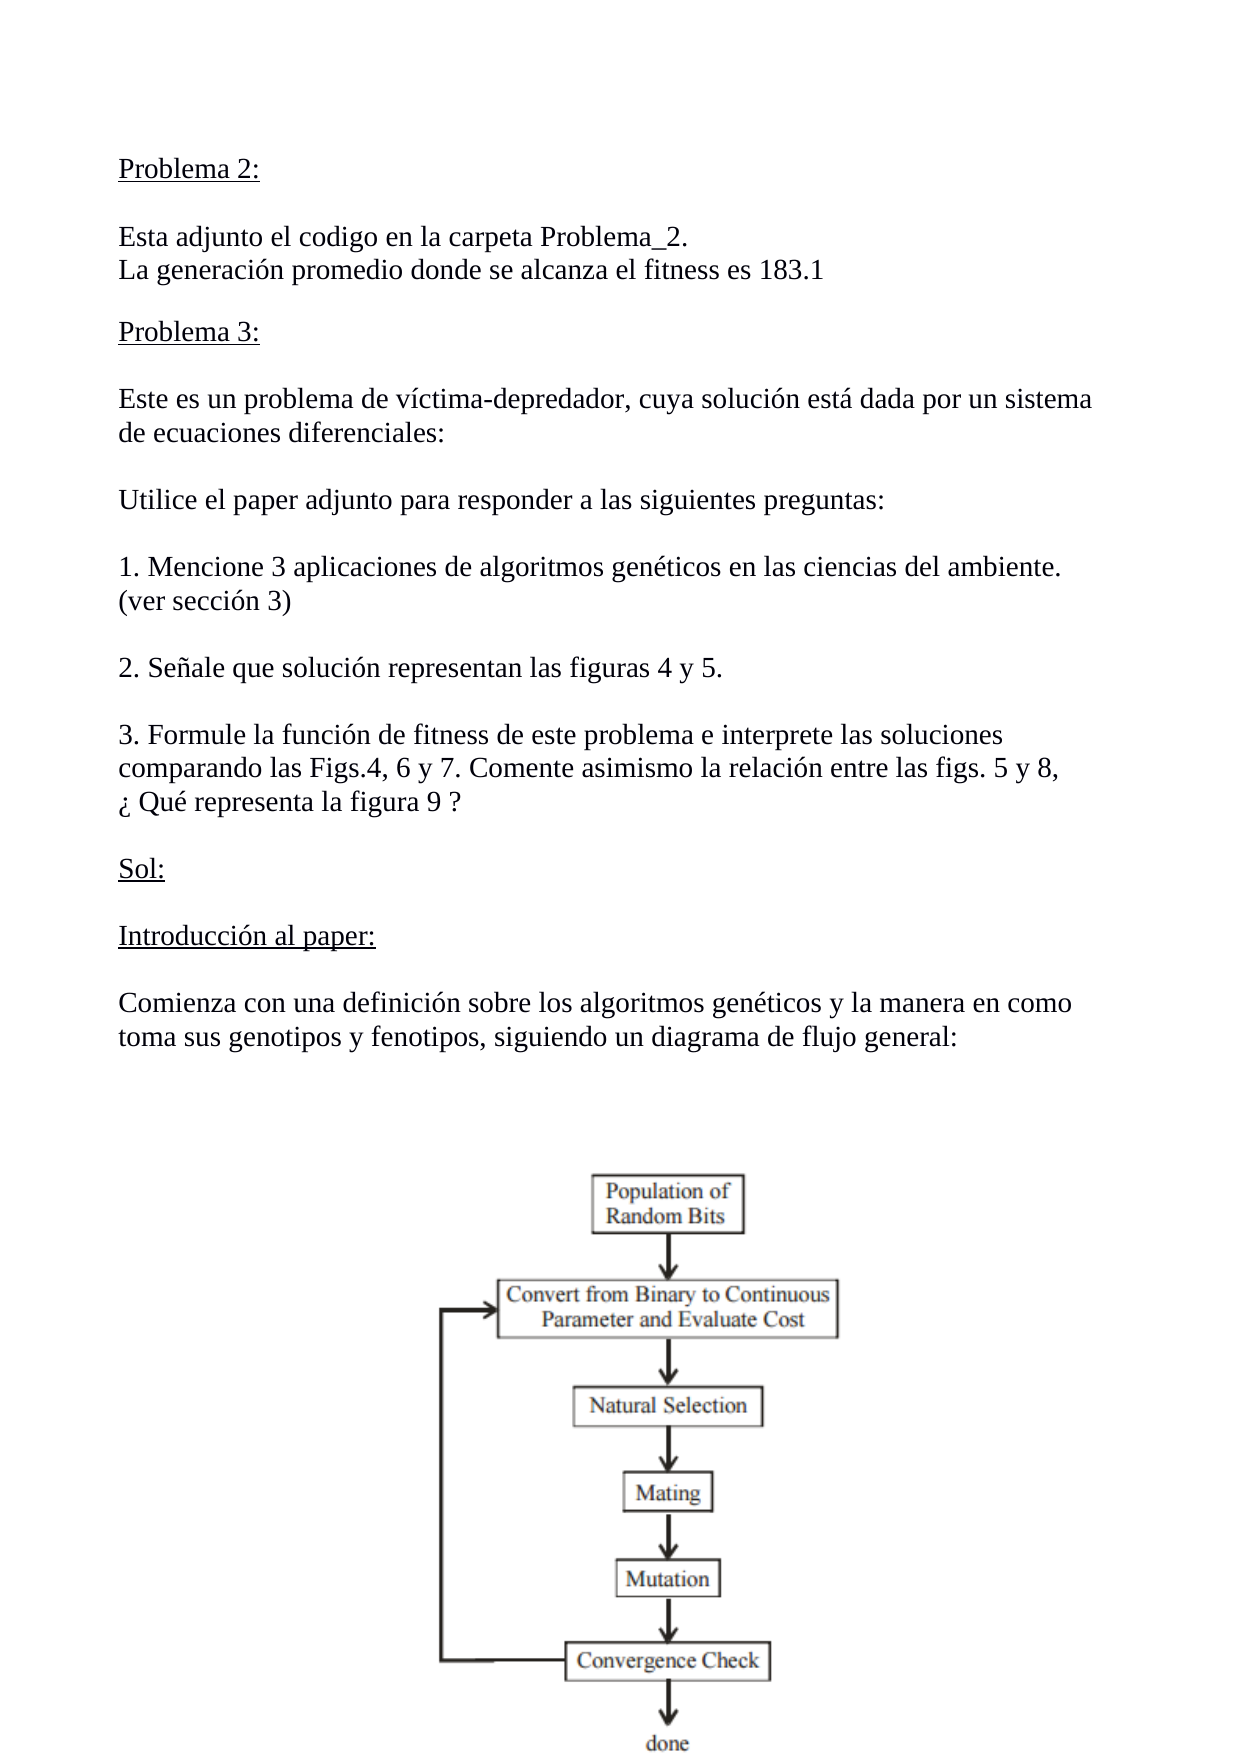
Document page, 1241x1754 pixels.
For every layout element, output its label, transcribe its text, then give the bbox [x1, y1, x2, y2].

text Problema 2: [118, 152, 1122, 185]
text Utilice el paper adjunto para responder a las siguientes preguntas: [118, 482, 1122, 516]
text Sol: [118, 851, 1122, 885]
text 2. Señale que solución representan las figuras 4 y 5. [118, 650, 1122, 683]
text 3. Formule la función de fitness de este problema e interprete las soluciones comparando las Figs.4, 6 y 7. Comente asimismo la relación entre las figs. 5 y 8, [118, 717, 1122, 784]
text ¿ Qué representa la figura 9 ? [118, 784, 1122, 818]
text Introducción al paper: [118, 918, 1122, 952]
text 1. Mencione 3 aplicaciones de algoritmos genéticos en las ciencias del ambiente. [118, 549, 1122, 583]
text Problema 3: [118, 314, 1122, 348]
text Este es un problema de víctima-depredador, cuya solución está dada por un sistema de ecuaciones diferenciales: [118, 382, 1122, 449]
text Comienza con una definición sobre los algoritmos genéticos y la manera en como toma sus genotipos y fenotipos, siguiendo un diagrama de flujo general: [118, 985, 1122, 1052]
text Esta adjunto el codigo en la carpeta Problema_2. [118, 219, 1122, 252]
text La generación promedio donde se alcanza el fitness es 183.1 [118, 252, 1122, 286]
picture [369, 1161, 856, 1754]
text (ver sección 3) [118, 583, 1122, 616]
